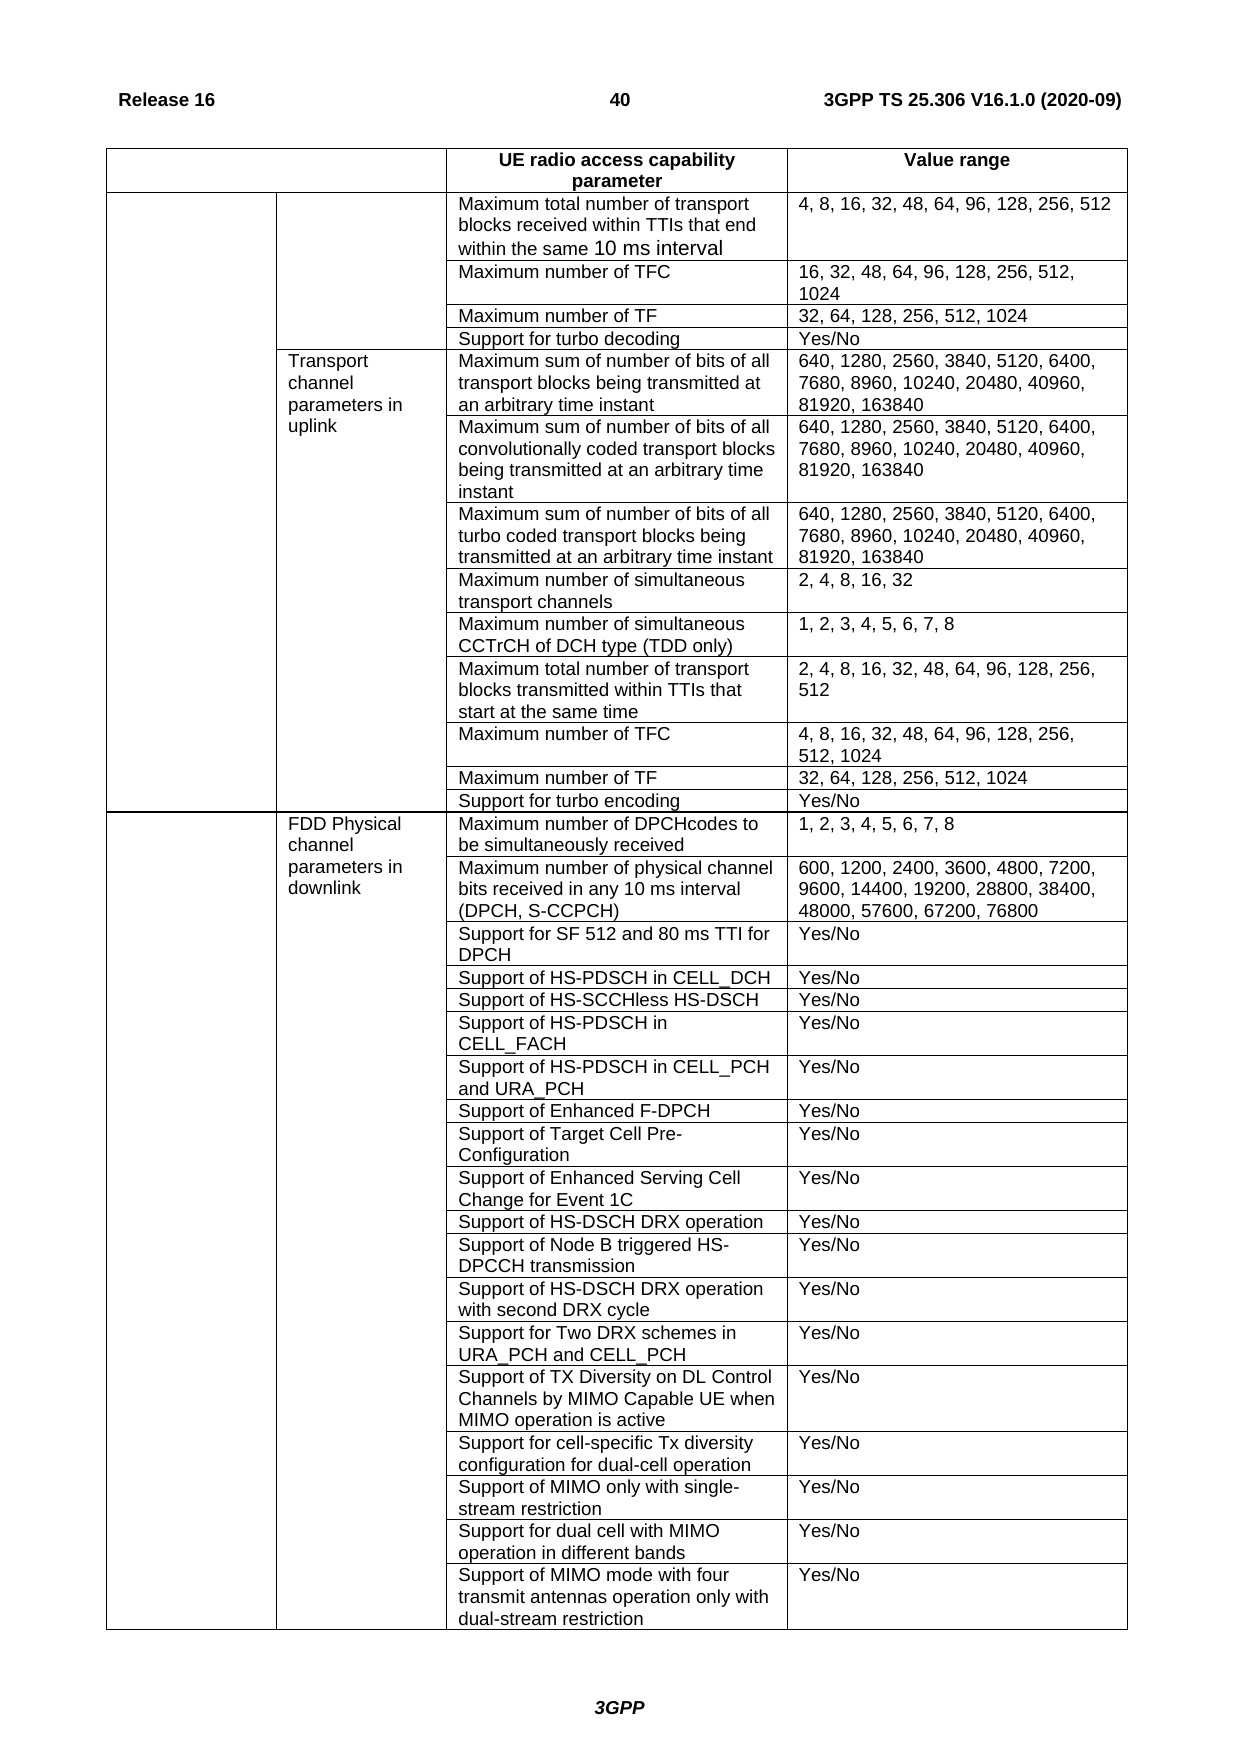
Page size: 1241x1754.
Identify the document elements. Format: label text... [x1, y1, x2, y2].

table_cell 2, 4, 8, 16, 32 [788, 569, 1127, 612]
table_cell Maximum sum of number of bits of all transport blocks being transmitted at an arbitrary time instant [447, 350, 787, 415]
table_cell Maximum sum of number of bits of all turbo coded transport blocks being transmitted at an arbitrary time instant [447, 503, 787, 568]
table_cell 640, 1280, 2560, 3840, 5120, 6400, 7680, 8960, 10240, 20480, 40960, 81920, 163840 [788, 350, 1127, 415]
table_cell Yes/No [788, 1520, 1127, 1563]
table_cell 640, 1280, 2560, 3840, 5120, 6400, 7680, 8960, 10240, 20480, 40960, 81920, 163840 [788, 416, 1127, 502]
table_cell Support for turbo encoding [447, 790, 787, 811]
table_cell Yes/No [788, 1234, 1127, 1277]
table_cell Support of HS-DSCH DRX operation with second DRX cycle [447, 1278, 787, 1321]
table_cell Support of Target Cell Pre-Configuration [447, 1123, 787, 1166]
table_cell Maximum number of DPCHcodes to be simultaneously received [447, 813, 787, 856]
table_cell Support of MIMO mode with four transmit antennas operation only with dual-stream restriction [447, 1564, 787, 1629]
table_cell Yes/No [788, 922, 1127, 965]
table_cell 2, 4, 8, 16, 32, 48, 64, 96, 128, 256, 512 [788, 657, 1127, 722]
table_cell FDD Physical channel parameters in downlink [277, 813, 446, 1629]
table_cell Support of HS-SCCHless HS-DSCH [447, 989, 787, 1011]
table_cell Maximum total number of transport blocks received within TTIs that end within the same 10 ms interval [447, 193, 787, 260]
table_cell Support for turbo decoding [447, 328, 787, 349]
table_cell Yes/No [788, 1278, 1127, 1321]
table_cell Yes/No [788, 1366, 1127, 1431]
table_cell Yes/No [788, 966, 1127, 988]
table_cell Yes/No [788, 1012, 1127, 1055]
table_cell Maximum number of simultaneous CCTrCH of DCH type (TDD only) [447, 613, 787, 656]
table_cell Support of HS-PDSCH in CELL_DCH [447, 966, 787, 988]
table_cell 32, 64, 128, 256, 512, 1024 [788, 305, 1127, 327]
table_cell 16, 32, 48, 64, 96, 128, 256, 512, 1024 [788, 261, 1127, 304]
table_cell Maximum number of TF [447, 305, 787, 327]
table_cell Yes/No [788, 1476, 1127, 1519]
table_cell Yes/No [788, 1322, 1127, 1365]
table_cell Yes/No [788, 1123, 1127, 1166]
table_header Value range [788, 149, 1127, 192]
table_cell Support of HS-PDSCH in CELL_FACH [447, 1012, 787, 1055]
table_cell Maximum number of TFC [447, 723, 787, 766]
table_cell Yes/No [788, 1167, 1127, 1210]
table_cell [107, 813, 276, 1629]
table_header UE radio access capability parameter [447, 149, 787, 192]
table_cell 4, 8, 16, 32, 48, 64, 96, 128, 256, 512 [788, 193, 1127, 260]
table_cell Yes/No [788, 1564, 1127, 1629]
table_cell Maximum number of simultaneous transport channels [447, 569, 787, 612]
table_cell Yes/No [788, 790, 1127, 811]
table_cell Yes/No [788, 1432, 1127, 1475]
table_cell Support for dual cell with MIMO operation in different bands [447, 1520, 787, 1563]
table_cell Yes/No [788, 1211, 1127, 1232]
table_cell Maximum number of TF [447, 767, 787, 789]
table_cell Support for cell-specific Tx diversity configuration for dual-cell operation [447, 1432, 787, 1475]
table_cell Transport channel parameters in uplink [277, 350, 446, 811]
table_cell Maximum number of TFC [447, 261, 787, 304]
table_cell 32, 64, 128, 256, 512, 1024 [788, 767, 1127, 789]
table_cell 1, 2, 3, 4, 5, 6, 7, 8 [788, 813, 1127, 856]
table_cell 1, 2, 3, 4, 5, 6, 7, 8 [788, 613, 1127, 656]
table_cell Support of HS-PDSCH in CELL_PCH and URA_PCH [447, 1056, 787, 1099]
table_cell Support of Enhanced Serving Cell Change for Event 1C [447, 1167, 787, 1210]
table_cell Support of Enhanced F-DPCH [447, 1100, 787, 1122]
table_cell Maximum sum of number of bits of all convolutionally coded transport blocks being transmitted at an arbitrary time instant [447, 416, 787, 502]
table_cell Yes/No [788, 1100, 1127, 1122]
table_cell Support of Node B triggered HS-DPCCH transmission [447, 1234, 787, 1277]
table_cell Yes/No [788, 328, 1127, 349]
table_cell Maximum number of physical channel bits received in any 10 ms interval (DPCH, S-CCPCH) [447, 857, 787, 921]
table_cell Support of MIMO only with single-stream restriction [447, 1476, 787, 1519]
table_cell Yes/No [788, 989, 1127, 1011]
table_cell Support of TX Diversity on DL Control Channels by MIMO Capable UE when MIMO operation is active [447, 1366, 787, 1431]
table_cell Yes/No [788, 1056, 1127, 1099]
table_cell Support of HS-DSCH DRX operation [447, 1211, 787, 1232]
table_cell Maximum total number of transport blocks transmitted within TTIs that start at the same time [447, 657, 787, 722]
table_cell 4, 8, 16, 32, 48, 64, 96, 128, 256, 512, 1024 [788, 723, 1127, 766]
table_cell Support for Two DRX schemes in URA_PCH and CELL_PCH [447, 1322, 787, 1365]
table_cell 640, 1280, 2560, 3840, 5120, 6400, 7680, 8960, 10240, 20480, 40960, 81920, 163840 [788, 503, 1127, 568]
table_cell Support for SF 512 and 80 ms TTI for DPCH [447, 922, 787, 965]
table_header [107, 149, 446, 192]
table_cell 600, 1200, 2400, 3600, 4800, 7200, 9600, 14400, 19200, 28800, 38400, 48000, 57600, 67200, 76800 [788, 857, 1127, 921]
